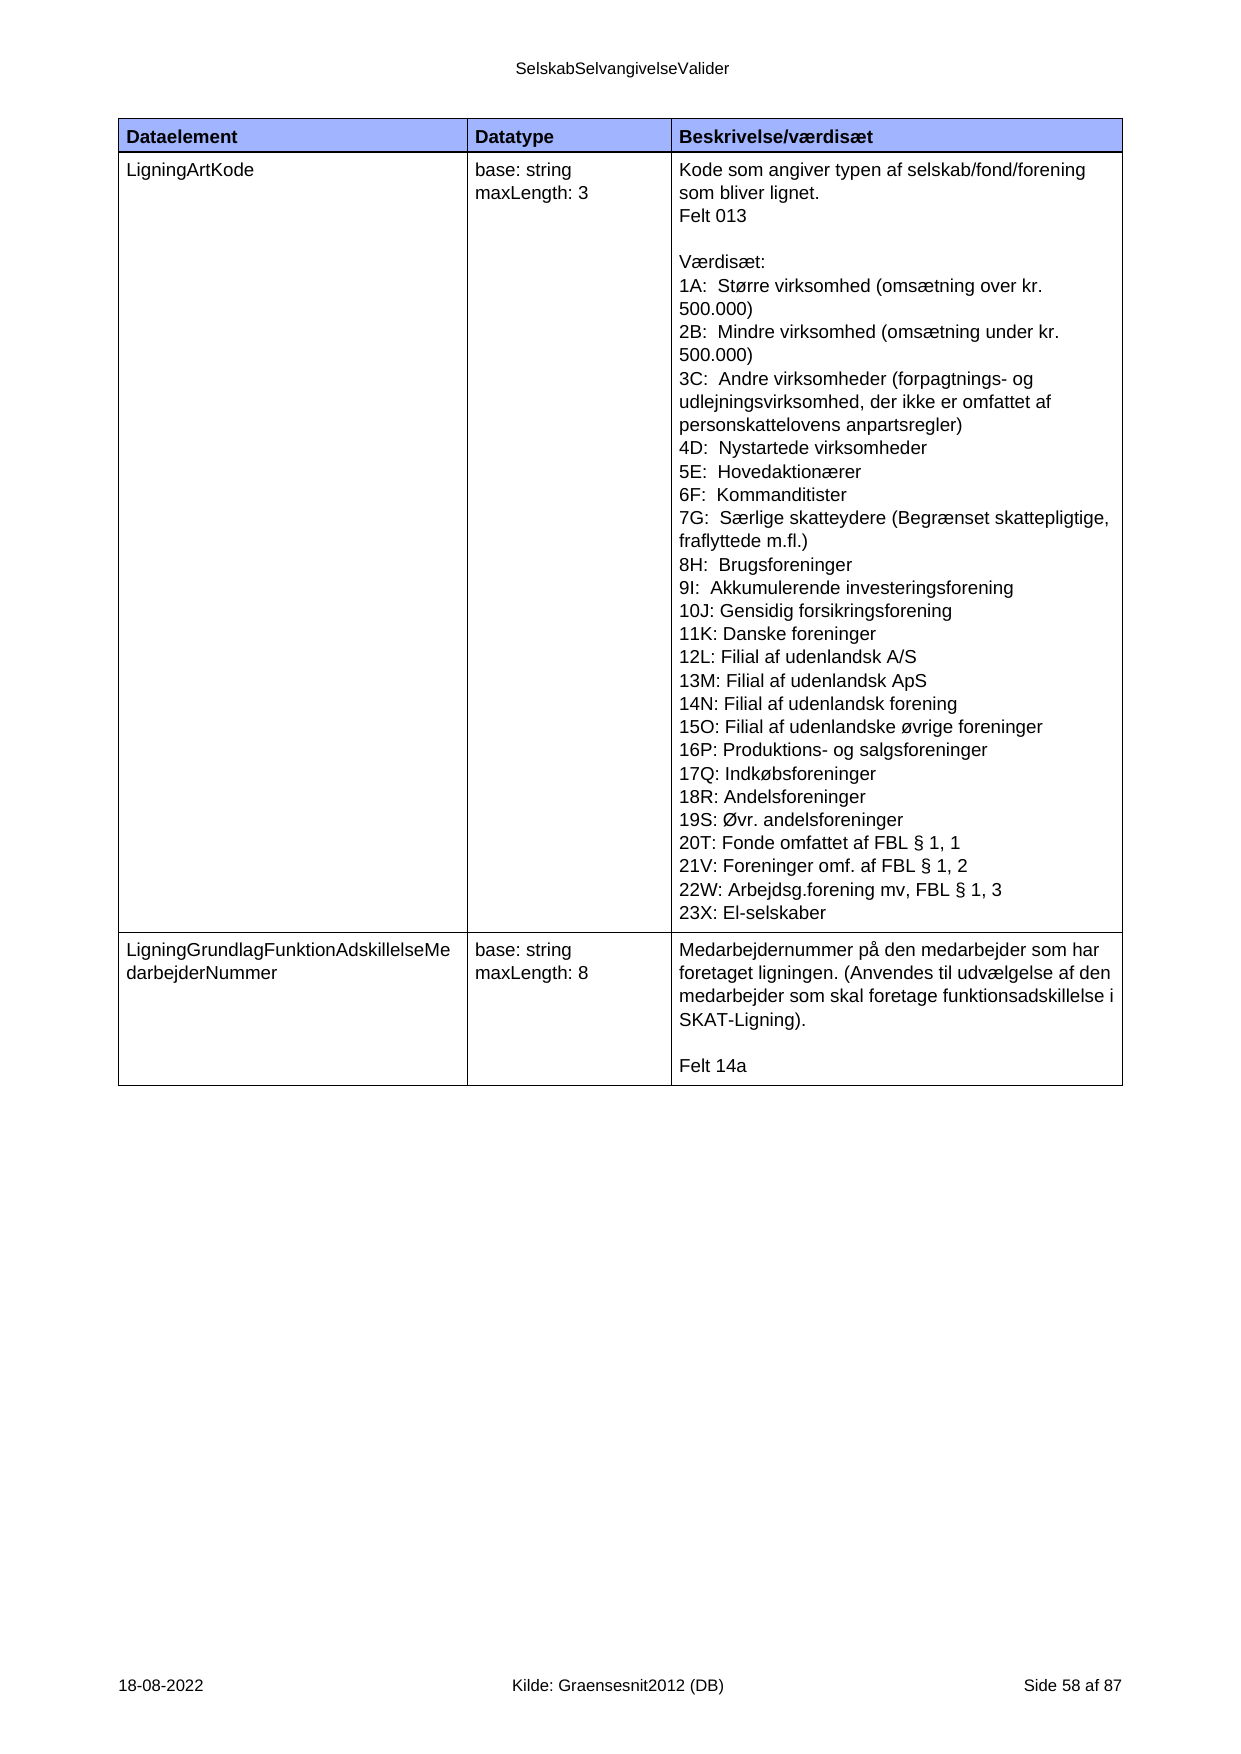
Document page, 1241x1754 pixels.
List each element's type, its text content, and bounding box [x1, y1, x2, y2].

table_header Dataelement [119, 119, 467, 151]
table_cell LigningArtKode [119, 153, 467, 931]
table_cell base: string maxLength: 3 [468, 153, 671, 931]
table_cell base: string maxLength: 8 [468, 933, 671, 1084]
table_header Datatype [468, 119, 671, 151]
table_header Beskrivelse/værdisæt [672, 119, 1122, 151]
table_cell Kode som angiver typen af selskab/fond/forening som bliver lignet. Felt 013 Værdisæt: 1A: Større virksomhed (omsætning over kr. 500.000) 2B: Mindre virksomhed (omsætning under kr. 500.000) 3C: Andre virksomheder (forpagtnings- og udlejningsvirksomhed, der ikke er omfattet af personskattelovens anpartsregler) 4D: Nystartede virksomheder 5E: Hovedaktionærer 6F: Kommanditister 7G: Særlige skatteydere (Begrænset skattepligtige, fraflyttede m.fl.) 8H: Brugsforeninger 9I: Akkumulerende investeringsforening 10J: Gensidig forsikringsforening 11K: Danske foreninger 12L: Filial af udenlandsk A/S 13M: Filial af udenlandsk ApS 14N: Filial af udenlandsk forening 15O: Filial af udenlandske øvrige foreninger 16P: Produktions- og salgsforeninger 17Q: Indkøbsforeninger 18R: Andelsforeninger 19S: Øvr. andelsforeninger 20T: Fonde omfattet af FBL § 1, 1 21V: Foreninger omf. af FBL § 1, 2 22W: Arbejdsg.forening mv, FBL § 1, 3 23X: El-selskaber [672, 153, 1122, 931]
table_cell Medarbejdernummer på den medarbejder som har foretaget ligningen. (Anvendes til udvælgelse af den medarbejder som skal foretage funktionsadskillelse i SKAT-Ligning). Felt 14a [672, 933, 1122, 1084]
table_cell LigningGrundlagFunktionAdskillelseMedarbejderNummer [119, 933, 467, 1084]
